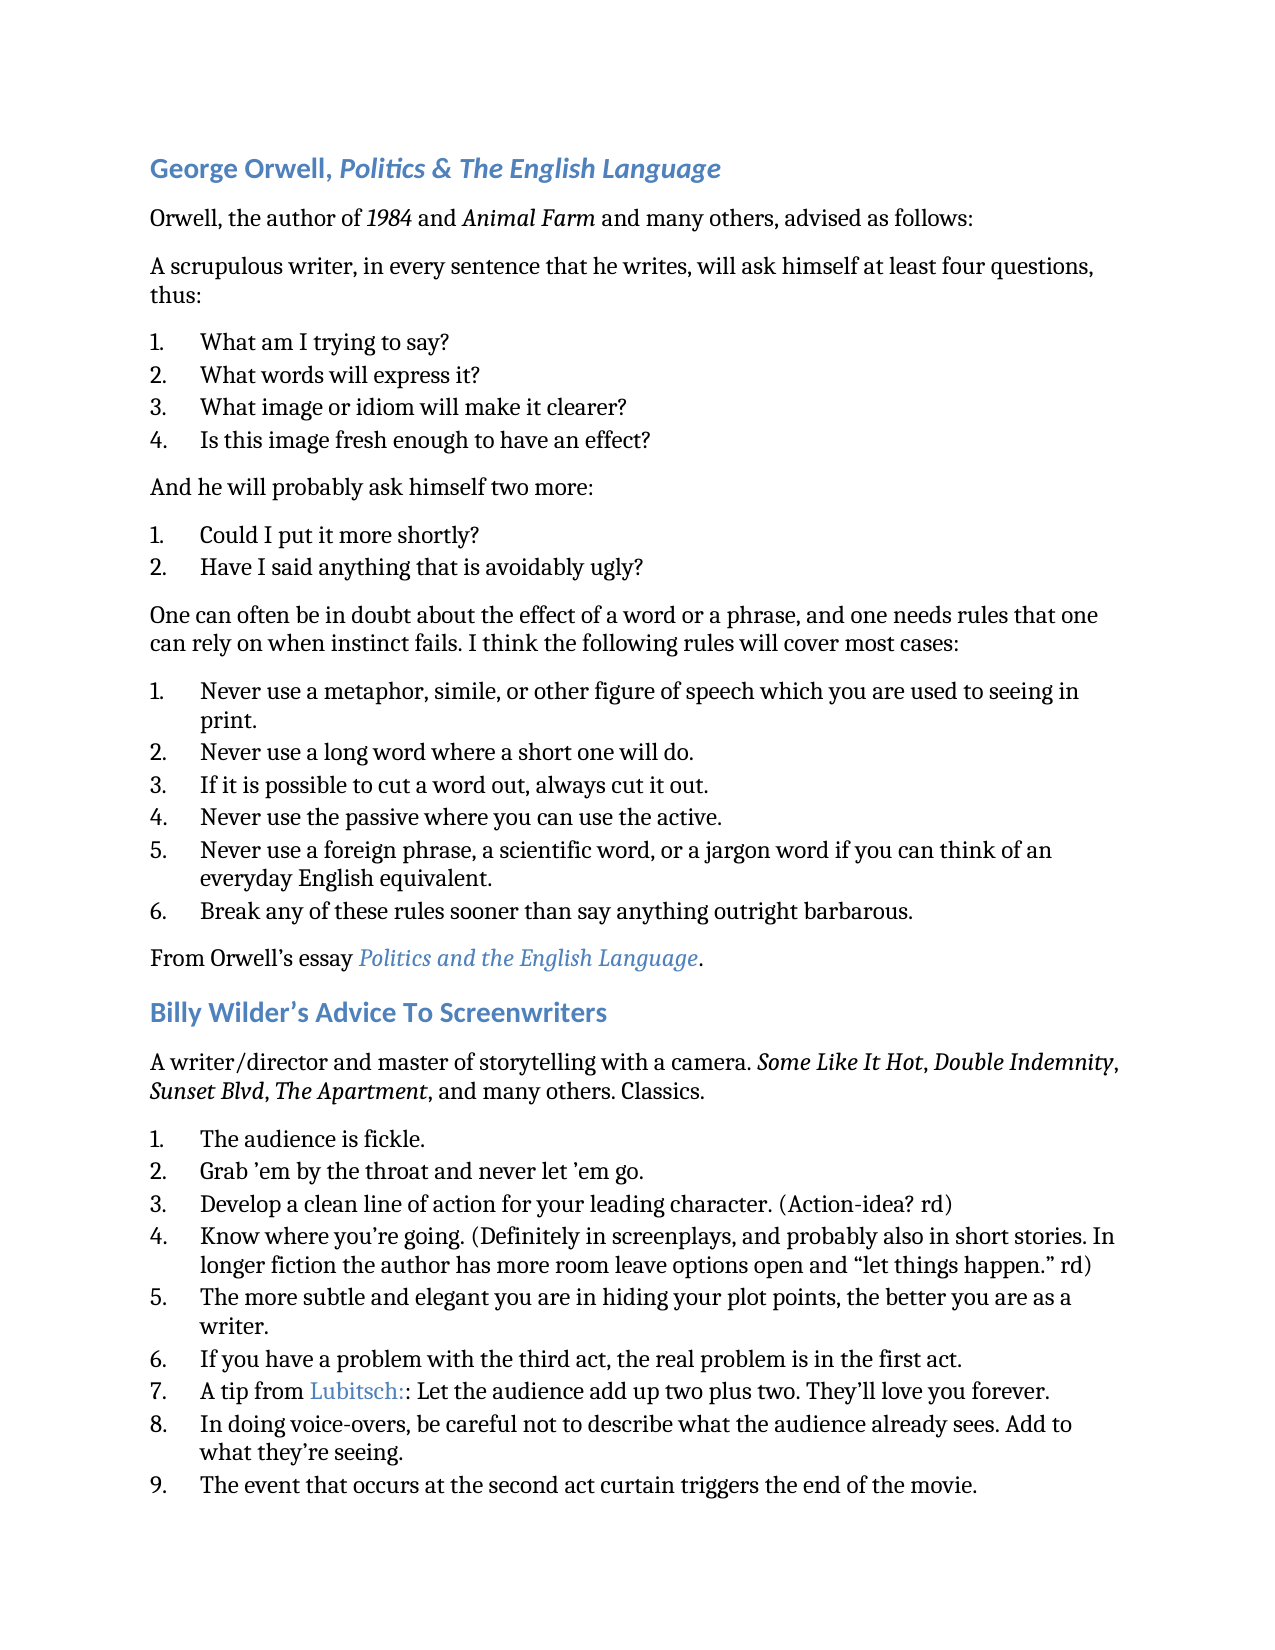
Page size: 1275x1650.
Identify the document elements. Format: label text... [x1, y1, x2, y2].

subtitle George Orwell, Politics & The English Language [150, 150, 1125, 186]
text One can often be in doubt about the effect of a word or a phrase, and one needs rules that one can rely on when instinct fails. I think the following rules will cover most cases: [150, 601, 1125, 658]
list What image or idiom will make it clearer? [150, 393, 1125, 422]
list Is this image fresh enough to have an effect? [150, 426, 1125, 454]
list What words will express it? [150, 361, 1125, 389]
text And he will probably ask himself two more: [150, 473, 1125, 502]
list Develop a clean line of action for your leading character. (Action-idea? rd) [150, 1189, 1125, 1218]
list What am I trying to say? [150, 328, 1125, 357]
list Grab ’em by the throat and never let ’em go. [150, 1157, 1125, 1186]
list The audience is fickle. [150, 1124, 1125, 1153]
list A tip from Lubitsch:: Let the audience add up two plus two. They’ll love you forever. [150, 1377, 1125, 1406]
list If it is possible to cut a word out, always cut it out. [150, 771, 1125, 799]
list Break any of these rules sooner than say anything outright barbarous. [150, 897, 1125, 926]
list Never use a long word where a short one will do. [150, 738, 1125, 767]
list In doing voice-overs, be careful not to describe what the audience already sees. Add to what they’re seeing. [150, 1409, 1125, 1467]
text From Orwell’s essay Politics and the English Language. [150, 944, 1125, 973]
list Never use the passive where you can use the active. [150, 803, 1125, 832]
list The more subtle and elegant you are in hiding your plot points, the better you are as a writer. [150, 1283, 1125, 1341]
list If you have a problem with the third act, the real problem is in the first act. [150, 1344, 1125, 1373]
text A writer/director and master of storytelling with a camera. Some Like It Hot, Double Indemnity, Sunset Blvd, The Apartment, and many others. Classics. [150, 1048, 1125, 1106]
text Orwell, the author of 1984 and Animal Farm and many others, advised as follows: [150, 204, 1125, 233]
subtitle Billy Wilder’s Advice To Screenwriters [150, 994, 1125, 1029]
text A scrupulous writer, in every sentence that he writes, will ask himself at least four questions, thus: [150, 252, 1125, 309]
list Never use a metaphor, simile, or other figure of speech which you are used to seeing in print. [150, 677, 1125, 734]
list Have I said anything that is avoidably ugly? [150, 553, 1125, 582]
list Never use a foreign phrase, a scientific word, or a jargon word if you can think of an everyday English equivalent. [150, 836, 1125, 893]
list Could I put it more shortly? [150, 521, 1125, 549]
list The event that occurs at the second act curtain triggers the end of the movie. [150, 1471, 1125, 1499]
list Know where you’re going. (Definitely in screenplays, and probably also in short stories. In longer fiction the author has more room leave options open and “let things happen.” rd) [150, 1222, 1125, 1279]
